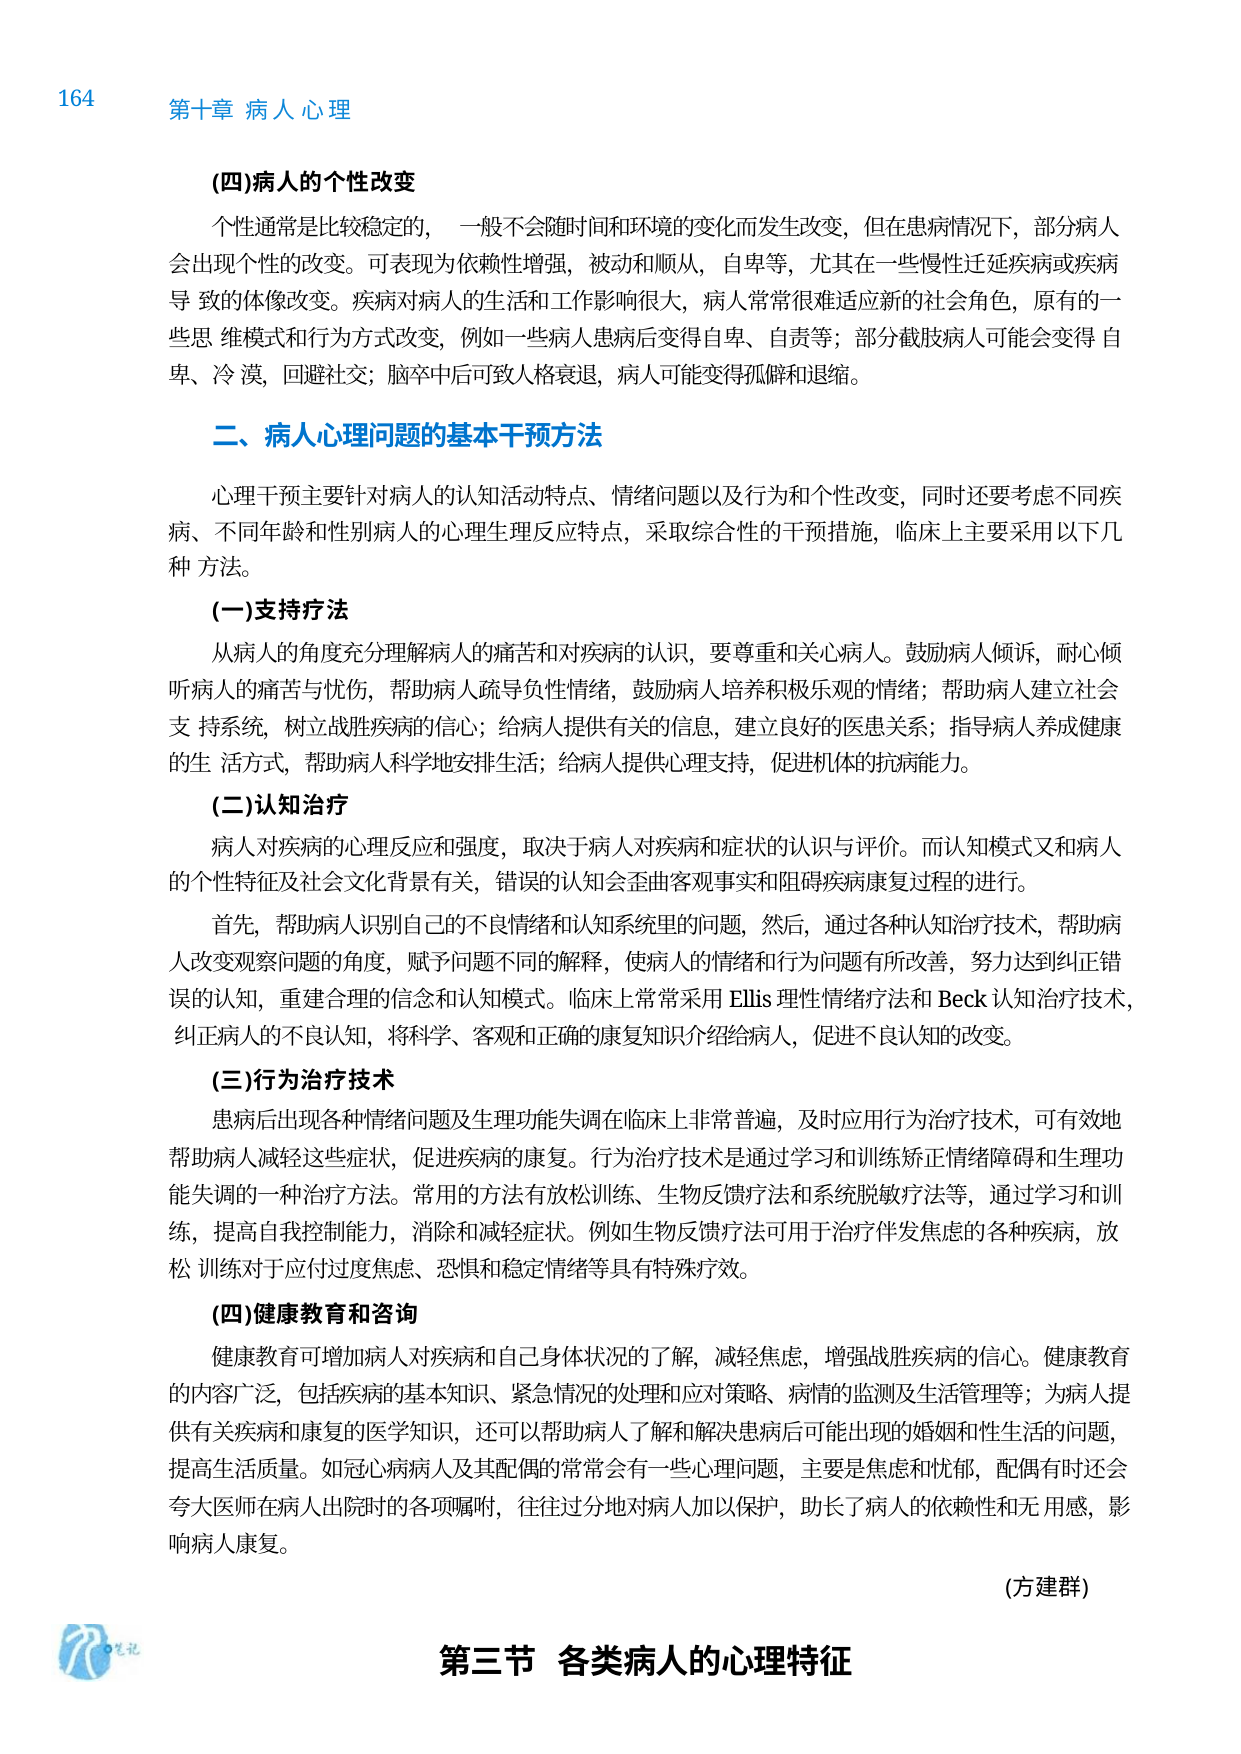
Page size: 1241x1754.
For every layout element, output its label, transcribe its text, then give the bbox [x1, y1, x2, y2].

text (四)病人的个性改变 [212, 166, 1133, 196]
text (方建群) [169, 1570, 1088, 1601]
text 病人对疾病的心理反应和强度，取决于病人对疾病和症状的认识与评价。而认知模式又和病人 的个性特征及社会文化背景有关，错误的认知会歪曲客观事实和阻碍疾病康复过程的进行。 [169, 829, 1122, 897]
text 心理干预主要针对病人的认知活动特点、情绪问题以及行为和个性改变，同时还要考虑不同疾 病、不同年龄和性别病人的心理生理反应特点，采取综合性的干预措施，临床上主要采用以下几种 方法。 [169, 478, 1123, 582]
text 个性通常是比较稳定的， 一般不会随时间和环境的变化而发生改变，但在患病情况下，部分病人 会出现个性的改变。可表现为依赖性增强，被动和顺从，自卑等，尤其在一些慢性迁延疾病或疾病导 致的体像改变。疾病对病人的生活和工作影响很大，病人常常很难适应新的社会角色，原有的一些思 维模式和行为方式改变，例如一些病人患病后变得自卑、自责等；部分截肢病人可能会变得自卑、冷 漠，回避社交；脑卒中后可致人格衰退，病人可能变得孤僻和退缩。 [169, 209, 1123, 390]
text 第三节 各类病人的心理特征 [438, 1638, 1133, 1682]
text 首先，帮助病人识别自己的不良情绪和认知系统里的问题，然后，通过各种认知治疗技术，帮助病 人改变观察问题的角度，赋予问题不同的解释，使病人的情绪和行为问题有所改善，努力达到纠正错 误的认知，重建合理的信念和认知模式。临床上常常采用Ellis理性情绪疗法和Beck认知治疗技术， 纠正病人的不良认知，将科学、客观和正确的康复知识介绍给病人，促进不良认知的改变。 [169, 907, 1131, 1051]
picture [51, 1624, 144, 1682]
text (一)支持疗法 [212, 594, 1133, 625]
text 164 [57, 88, 158, 112]
text 二、病人心理问题的基本干预方法 [212, 416, 1133, 452]
text (二)认知治疗 [212, 789, 1133, 820]
text 第十章 病 人 心 理 [169, 94, 1133, 125]
text (四)健康教育和咨询 [212, 1298, 1133, 1329]
text 患病后出现各种情绪问题及生理功能失调在临床上非常普遍，及时应用行为治疗技术，可有效地 帮助病人减轻这些症状，促进疾病的康复。行为治疗技术是通过学习和训练矫正情绪障碍和生理功 能失调的一种治疗方法。常用的方法有放松训练、生物反馈疗法和系统脱敏疗法等，通过学习和训 练，提高自我控制能力，消除和减轻症状。例如生物反馈疗法可用于治疗伴发焦虑的各种疾病，放松 训练对于应付过度焦虑、恐惧和稳定情绪等具有特殊疗效。 [169, 1102, 1124, 1284]
text (三)行为治疗技术 [212, 1063, 1133, 1094]
text 健康教育可增加病人对疾病和自己身体状况的了解，减轻焦虑，增强战胜疾病的信心。健康教育 的内容广泛，包括疾病的基本知识、紧急情况的处理和应对策略、病情的监测及生活管理等；为病人提 供有关疾病和康复的医学知识，还可以帮助病人了解和解决患病后可能出现的婚姻和性生活的问题， 提高生活质量。如冠心病病人及其配偶的常常会有一些心理问题，主要是焦虑和忧郁，配偶有时还会 夸大医师在病人出院时的各项嘱咐，往往过分地对病人加以保护，助长了病人的依赖性和无用感，影 响病人康复。 [169, 1338, 1133, 1559]
text 从病人的角度充分理解病人的痛苦和对疾病的认识，要尊重和关心病人。鼓励病人倾诉，耐心倾 听病人的痛苦与忧伤，帮助病人疏导负性情绪，鼓励病人培养积极乐观的情绪；帮助病人建立社会支 持系统，树立战胜疾病的信心；给病人提供有关的信息，建立良好的医患关系；指导病人养成健康的生 活方式，帮助病人科学地安排生活；给病人提供心理支持，促进机体的抗病能力。 [169, 635, 1123, 778]
